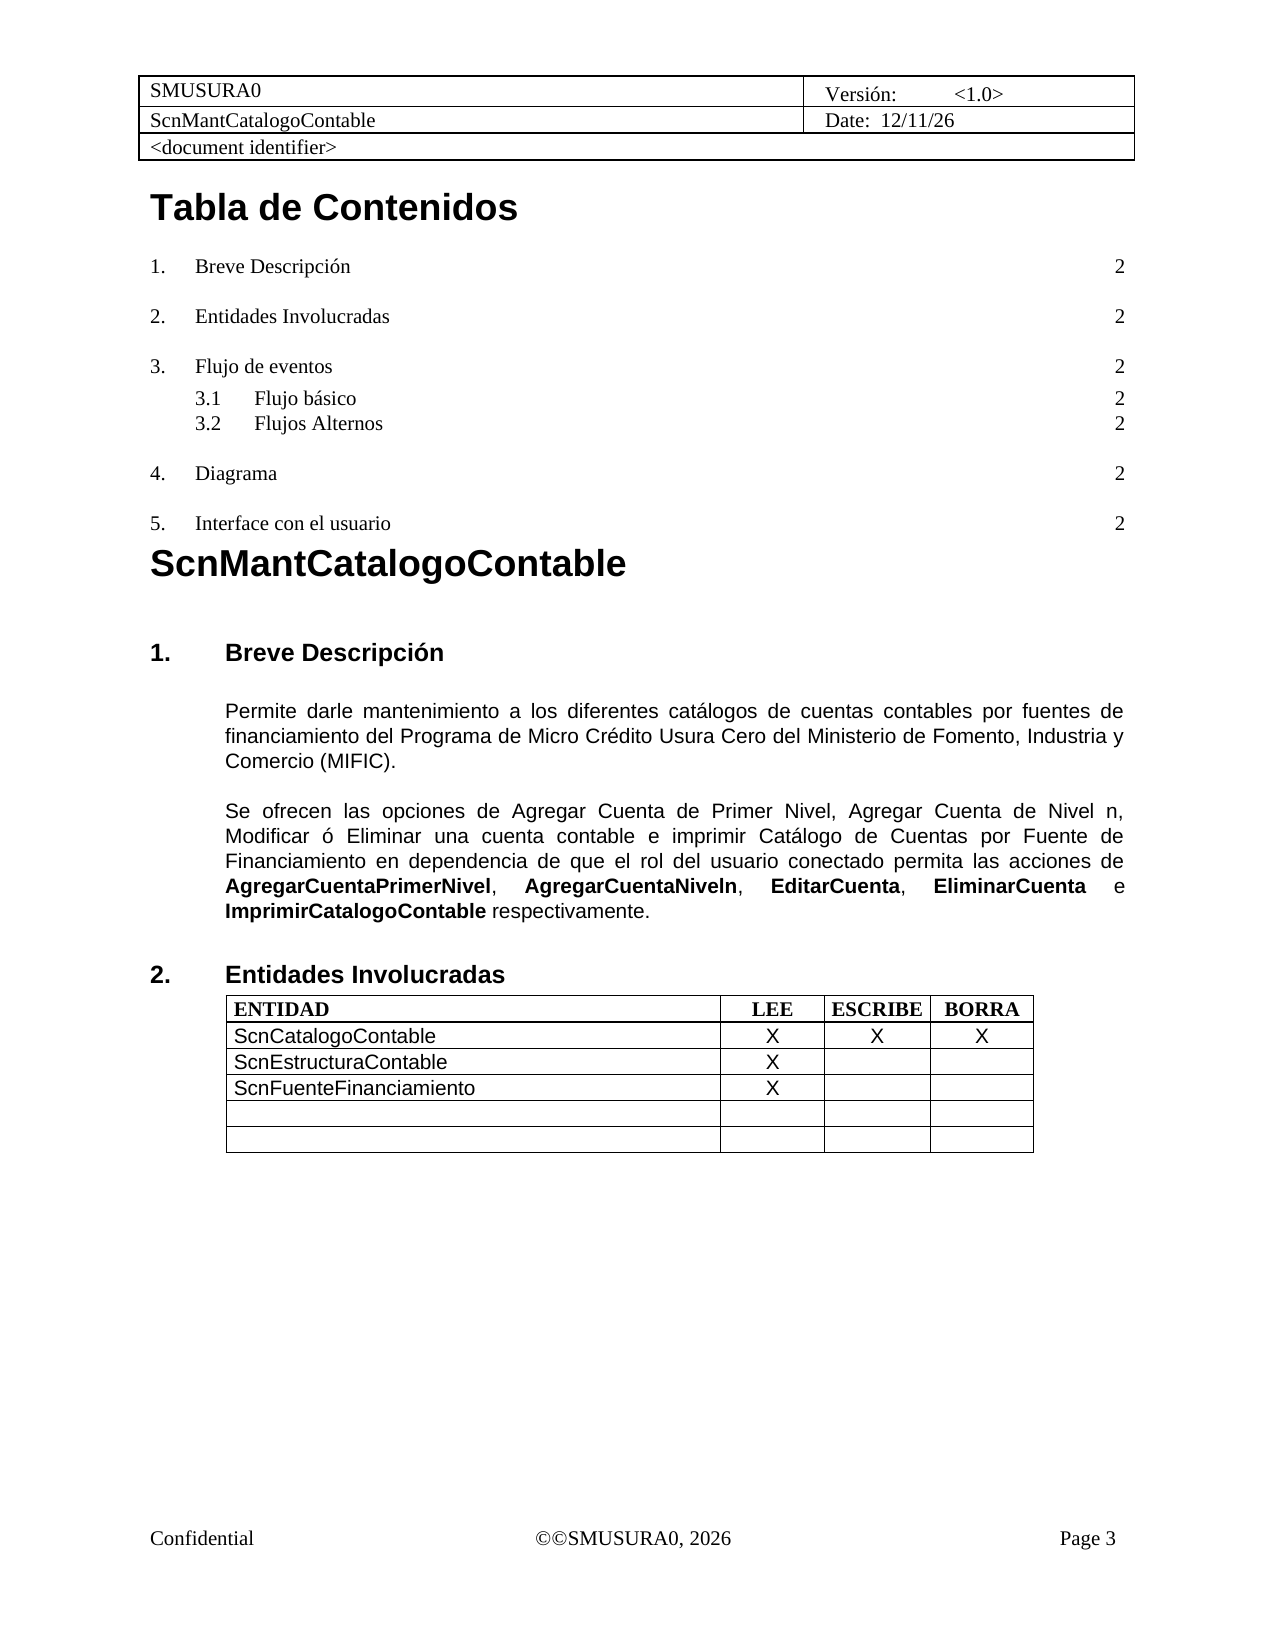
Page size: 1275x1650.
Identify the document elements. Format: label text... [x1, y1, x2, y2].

table_cell [931, 1049, 1033, 1073]
table_cell [227, 1127, 720, 1152]
table_header ESCRIBE [825, 996, 930, 1021]
text 3. Flujo de eventos 2 [150, 353, 1050, 378]
table_cell ScnEstructuraContable [227, 1049, 720, 1073]
text 5. Interface con el usuario 2 [150, 510, 1050, 535]
table_cell X [721, 1075, 824, 1099]
table_cell [931, 1101, 1033, 1126]
table_cell [931, 1127, 1033, 1152]
table_cell [227, 1101, 720, 1126]
table_cell ScnFuenteFinanciamiento [227, 1075, 720, 1099]
table_cell [825, 1049, 930, 1073]
table_cell [825, 1075, 930, 1099]
table_cell X [931, 1023, 1033, 1047]
table_cell [721, 1101, 824, 1126]
table_cell [825, 1127, 930, 1152]
table_header LEE [721, 996, 824, 1021]
text 1. Breve Descripción 2 [150, 253, 1050, 278]
text 3.2 Flujos Alternos 2 [195, 410, 1050, 435]
text 4. Diagrama 2 [150, 460, 1050, 485]
text 3.1 Flujo básico 2 [195, 385, 1050, 410]
table_cell [931, 1075, 1033, 1099]
subtitle Breve Descripción [150, 638, 1125, 667]
table_cell X [721, 1023, 824, 1047]
table_cell [721, 1127, 824, 1152]
table_header ENTIDAD [227, 996, 720, 1021]
table_cell [825, 1101, 930, 1126]
table_cell X [825, 1023, 930, 1047]
table_cell ScnCatalogoContable [227, 1023, 720, 1047]
table_header BORRA [931, 996, 1033, 1021]
table_cell X [721, 1049, 824, 1073]
text Permite darle mantenimiento a los diferentes catálogos de cuentas contables por fuentes de financiamiento del Programa de Micro Crédito Usura Cero del Ministerio de Fomento, Industria y Comercio (MIFIC). [225, 698, 1125, 773]
text 2. Entidades Involucradas 2 [150, 303, 1050, 328]
title Tabla de Contenidos [150, 185, 1125, 228]
subtitle Entidades Involucradas [150, 960, 1125, 989]
text Se ofrecen las opciones de Agregar Cuenta de Primer Nivel, Agregar Cuenta de Nivel n, Modificar ó Eliminar una cuenta contable e imprimir Catálogo de Cuentas por Fuente de Financiamiento en dependencia de que el rol del usuario conectado permita las acciones de AgregarCuentaPrimerNivel, AgregarCuentaNiveln, EditarCuenta, EliminarCuenta e ImprimirCatalogoContable respectivamente. [225, 798, 1125, 923]
